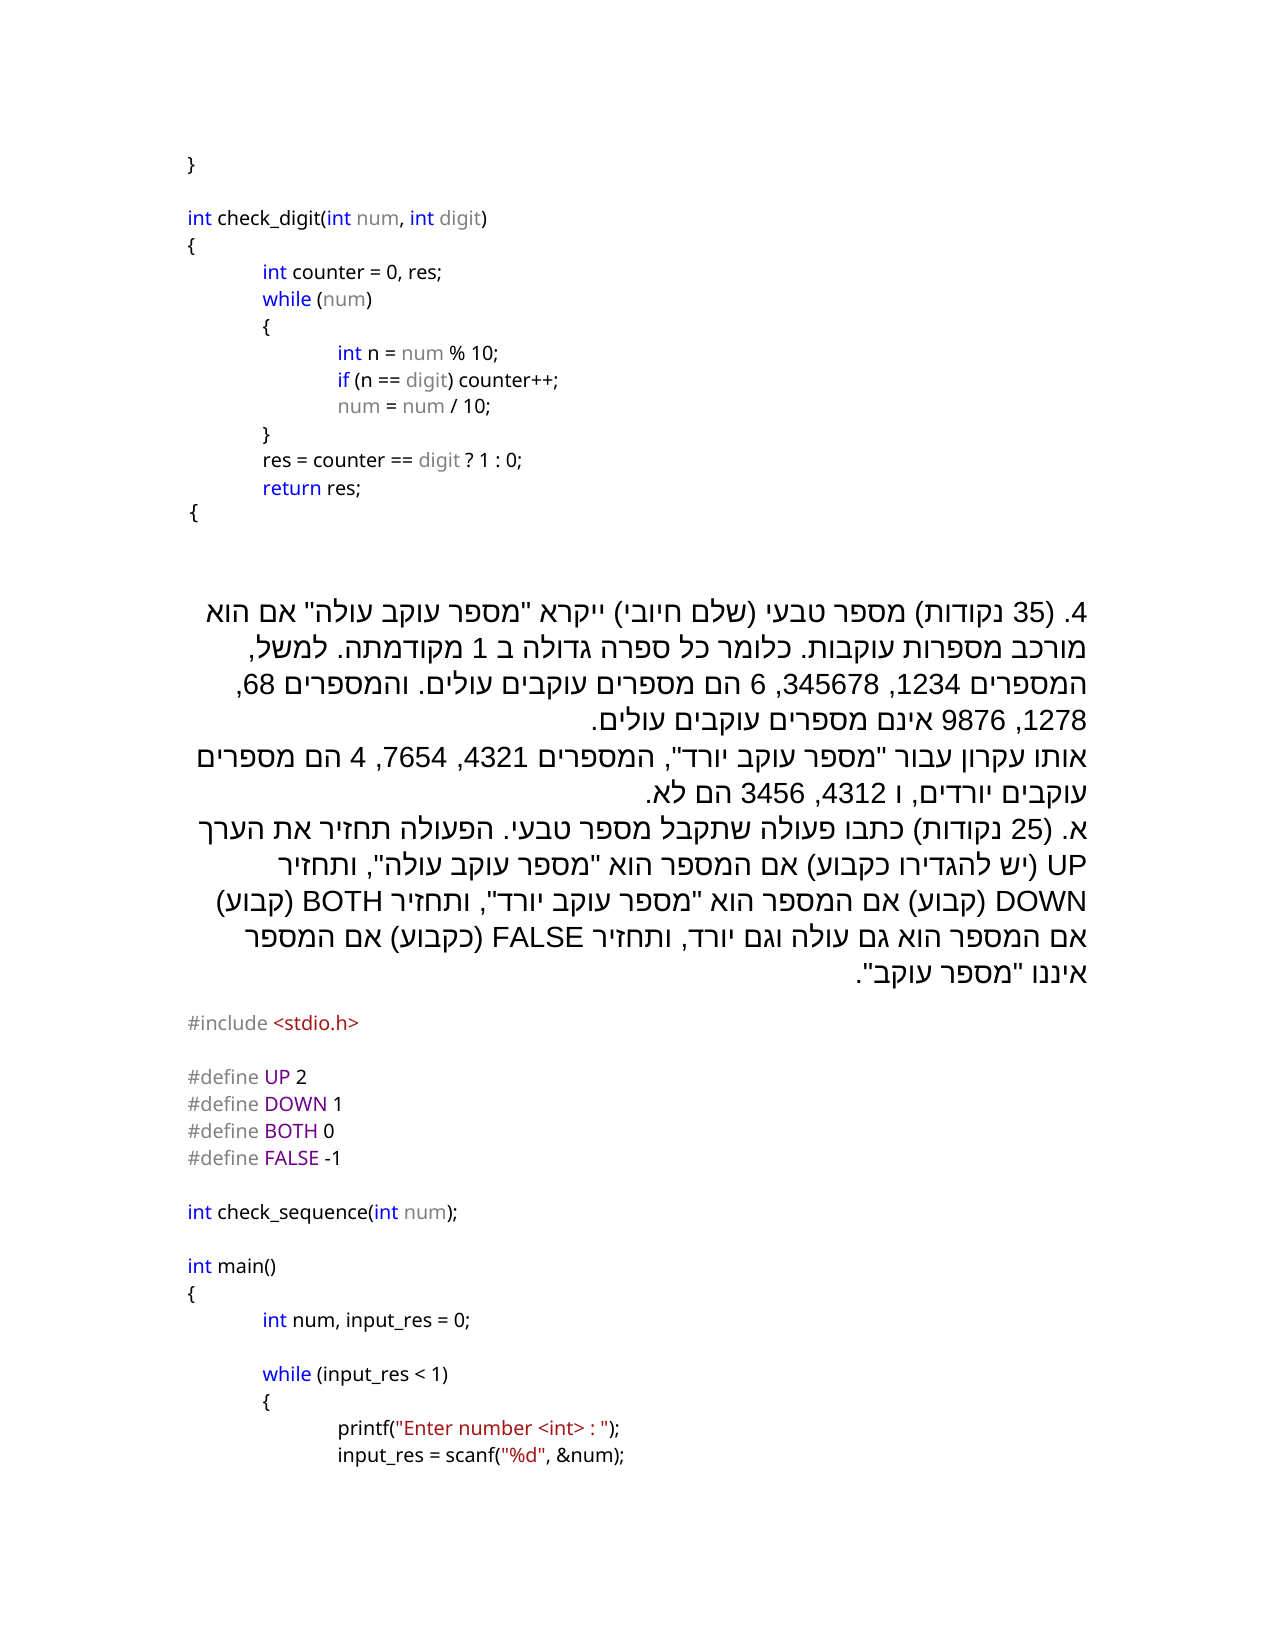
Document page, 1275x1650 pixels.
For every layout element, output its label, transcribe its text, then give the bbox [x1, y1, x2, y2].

text } [187, 150, 1087, 177]
text #include <stdio.h> [187, 1009, 1087, 1036]
text { [187, 231, 1087, 258]
text int num, input_res = 0; [187, 1306, 1087, 1333]
text #define UP 2 [187, 1063, 1087, 1090]
text while (input_res < 1) [187, 1360, 1087, 1387]
text num = num / 10; [187, 393, 1087, 420]
text 4. (35 נקודות) מספר טבעי (שלם חיובי) ייקרא "מספר עוקב עולה" אם הוא מורכב מספרות עוקבות. כלומר כל ספרה גדולה ב 1 מקודמתה. למשל, המספרים 1234, 345678, 6 הם מספרים עוקבים עולים. והמספרים 68, 1278, 9876 אינם מספרים עוקבים עולים. אותו עקרון עבור "מספר עוקב יורד", המספרים 4321, 7654, 4 הם מספרים עוקבים יורדים, ו 4312, 3456 הם לא. א. (25 נקודות) כתבו פעולה שתקבל מספר טבעי. הפעולה תחזיר את הערך UP (יש להגדירו כקבוע) אם המספר הוא "מספר עוקב עולה", ותחזיר DOWN (קבוע) אם המספר הוא "מספר עוקב יורד", ותחזיר BOTH (קבוע) אם המספר הוא גם עולה וגם יורד, ותחזיר FALSE (כקבוע) אם המספר איננו "מספר עוקב". [187, 595, 1087, 990]
text #define BOTH 0 [187, 1117, 1087, 1144]
text } [187, 420, 1087, 447]
text if (n == digit) counter++; [187, 366, 1087, 393]
text #define FALSE -1 [187, 1144, 1087, 1171]
text #define DOWN 1 [187, 1090, 1087, 1117]
text int check_sequence(int num); [187, 1198, 1087, 1225]
text return res; [187, 474, 1087, 501]
text { [187, 312, 1087, 339]
text int counter = 0, res; [187, 258, 1087, 285]
text printf("Enter number <int> : "); [187, 1414, 1087, 1441]
text int check_digit(int num, int digit) [187, 204, 1087, 231]
text res = counter == digit ? 1 : 0; [187, 447, 1087, 474]
text { [187, 1279, 1087, 1306]
text } [187, 501, 1087, 524]
text input_res = scanf("%d", &num); [187, 1441, 1087, 1468]
text while (num) [187, 285, 1087, 312]
text int main() [187, 1252, 1087, 1279]
text { [187, 1387, 1087, 1414]
text int n = num % 10; [187, 339, 1087, 366]
